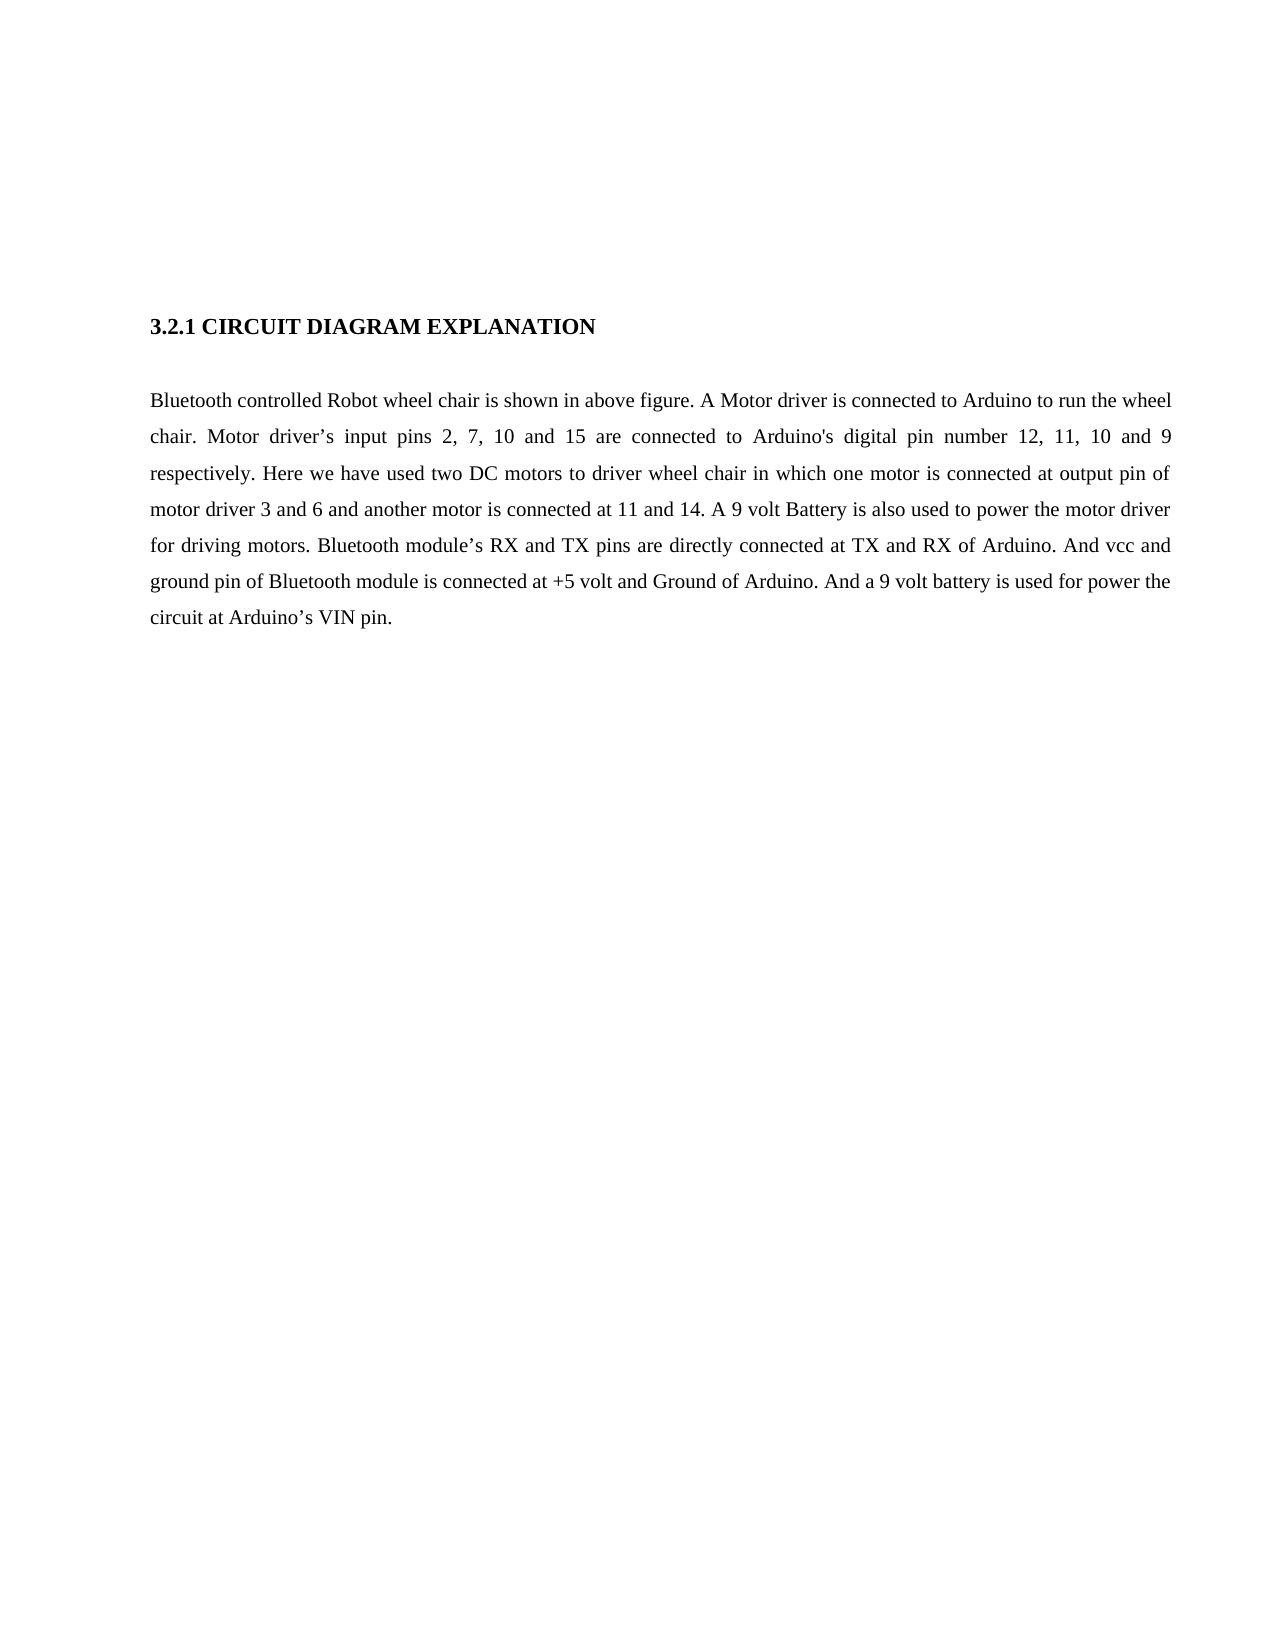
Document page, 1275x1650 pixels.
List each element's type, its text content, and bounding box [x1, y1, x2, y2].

text 3.2.1 CIRCUIT DIAGRAM EXPLANATION [150, 313, 1200, 339]
text Bluetooth controlled Robot wheel chair is shown in above figure. A Motor driver is connected to Arduino to run the wheel chair. Motor driver’s input pins 2, 7, 10 and 15 are connected to Arduino's digital pin number 12, 11, 10 and 9 respectively. Here we have used two DC motors to driver wheel chair in which one motor is connected at output pin of motor driver 3 and 6 and another motor is connected at 11 and 14. A 9 volt Battery is also used to power the motor driver for driving motors. Bluetooth module’s RX and TX pins are directly connected at TX and RX of Arduino. And vcc and ground pin of Bluetooth module is connected at +5 volt and Ground of Arduino. And a 9 volt battery is used for power the circuit at Arduino’s VIN pin. [150, 388, 1173, 629]
